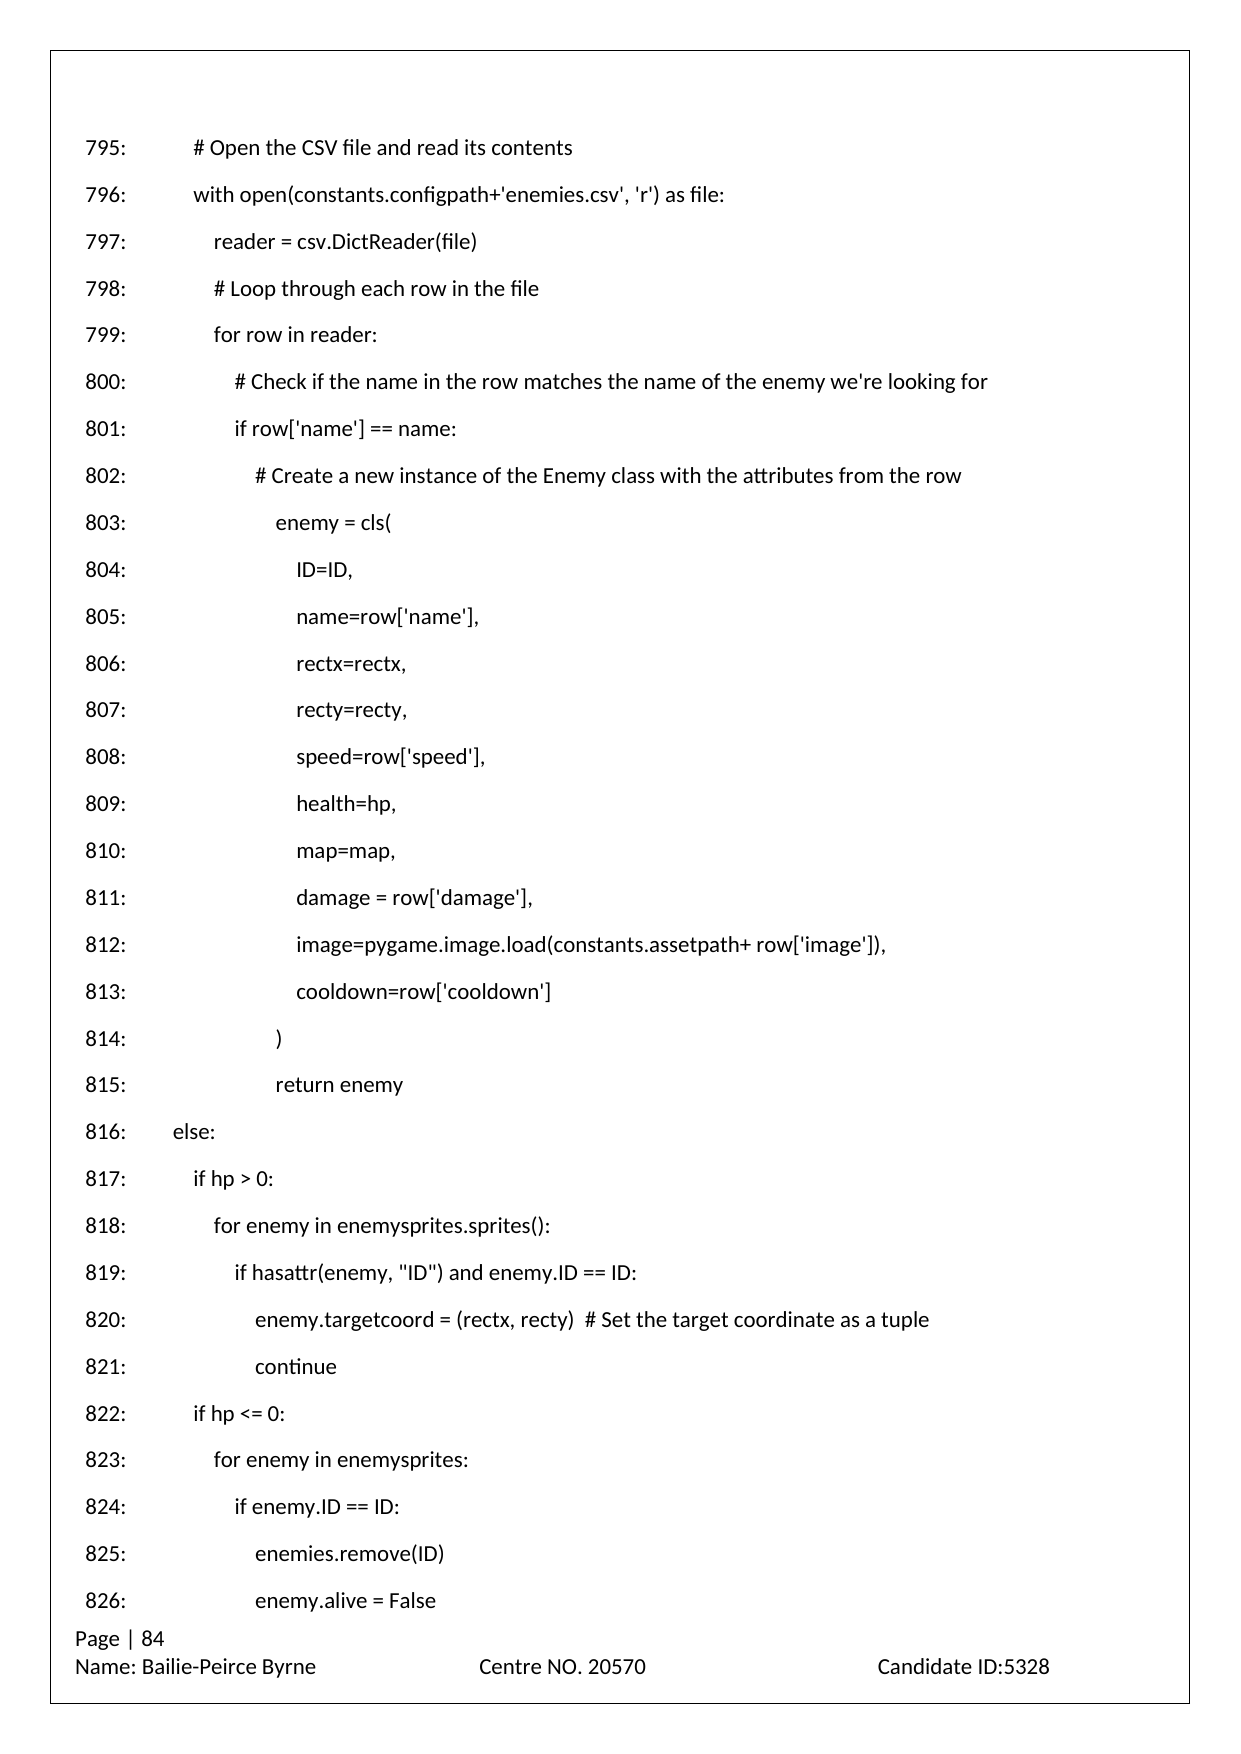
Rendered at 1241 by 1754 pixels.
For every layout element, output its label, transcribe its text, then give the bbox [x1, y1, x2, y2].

text 795: # Open the CSV file and read its contents [75, 133, 1165, 161]
text 812: image=pygame.image.load(constants.assetpath+ row['image']), [75, 930, 1165, 958]
text 796: with open(constants.configpath+'enemies.csv', 'r') as file: [75, 180, 1165, 208]
text 824: if enemy.ID == ID: [75, 1492, 1165, 1520]
text 797: reader = csv.DictReader(file) [75, 227, 1165, 255]
text 818: for enemy in enemysprites.sprites(): [75, 1211, 1165, 1239]
text 801: if row['name'] == name: [75, 414, 1165, 442]
text 806: rectx=rectx, [75, 649, 1165, 677]
text 807: recty=recty, [75, 696, 1165, 723]
text 800: # Check if the name in the row matches the name of the enemy we're looking for [75, 367, 1165, 395]
text 825: enemies.remove(ID) [75, 1539, 1165, 1567]
text 822: if hp <= 0: [75, 1399, 1165, 1427]
text 803: enemy = cls( [75, 508, 1165, 536]
text 799: for row in reader: [75, 321, 1165, 348]
text 815: return enemy [75, 1071, 1165, 1098]
text 808: speed=row['speed'], [75, 742, 1165, 770]
text 809: health=hp, [75, 789, 1165, 817]
text 804: ID=ID, [75, 555, 1165, 583]
text 798: # Loop through each row in the file [75, 274, 1165, 302]
text 821: continue [75, 1352, 1165, 1380]
text 819: if hasattr(enemy, "ID") and enemy.ID == ID: [75, 1258, 1165, 1286]
text 816: else: [75, 1117, 1165, 1145]
text 811: damage = row['damage'], [75, 883, 1165, 911]
text 805: name=row['name'], [75, 602, 1165, 630]
text 817: if hp > 0: [75, 1164, 1165, 1192]
text 802: # Create a new instance of the Enemy class with the attributes from the row [75, 461, 1165, 489]
text 820: enemy.targetcoord = (rectx, recty) # Set the target coordinate as a tuple [75, 1305, 1165, 1333]
text 823: for enemy in enemysprites: [75, 1446, 1165, 1473]
text 810: map=map, [75, 836, 1165, 864]
text 826: enemy.alive = False [75, 1586, 1165, 1614]
text 813: cooldown=row['cooldown'] [75, 977, 1165, 1005]
text 814: ) [75, 1024, 1165, 1052]
